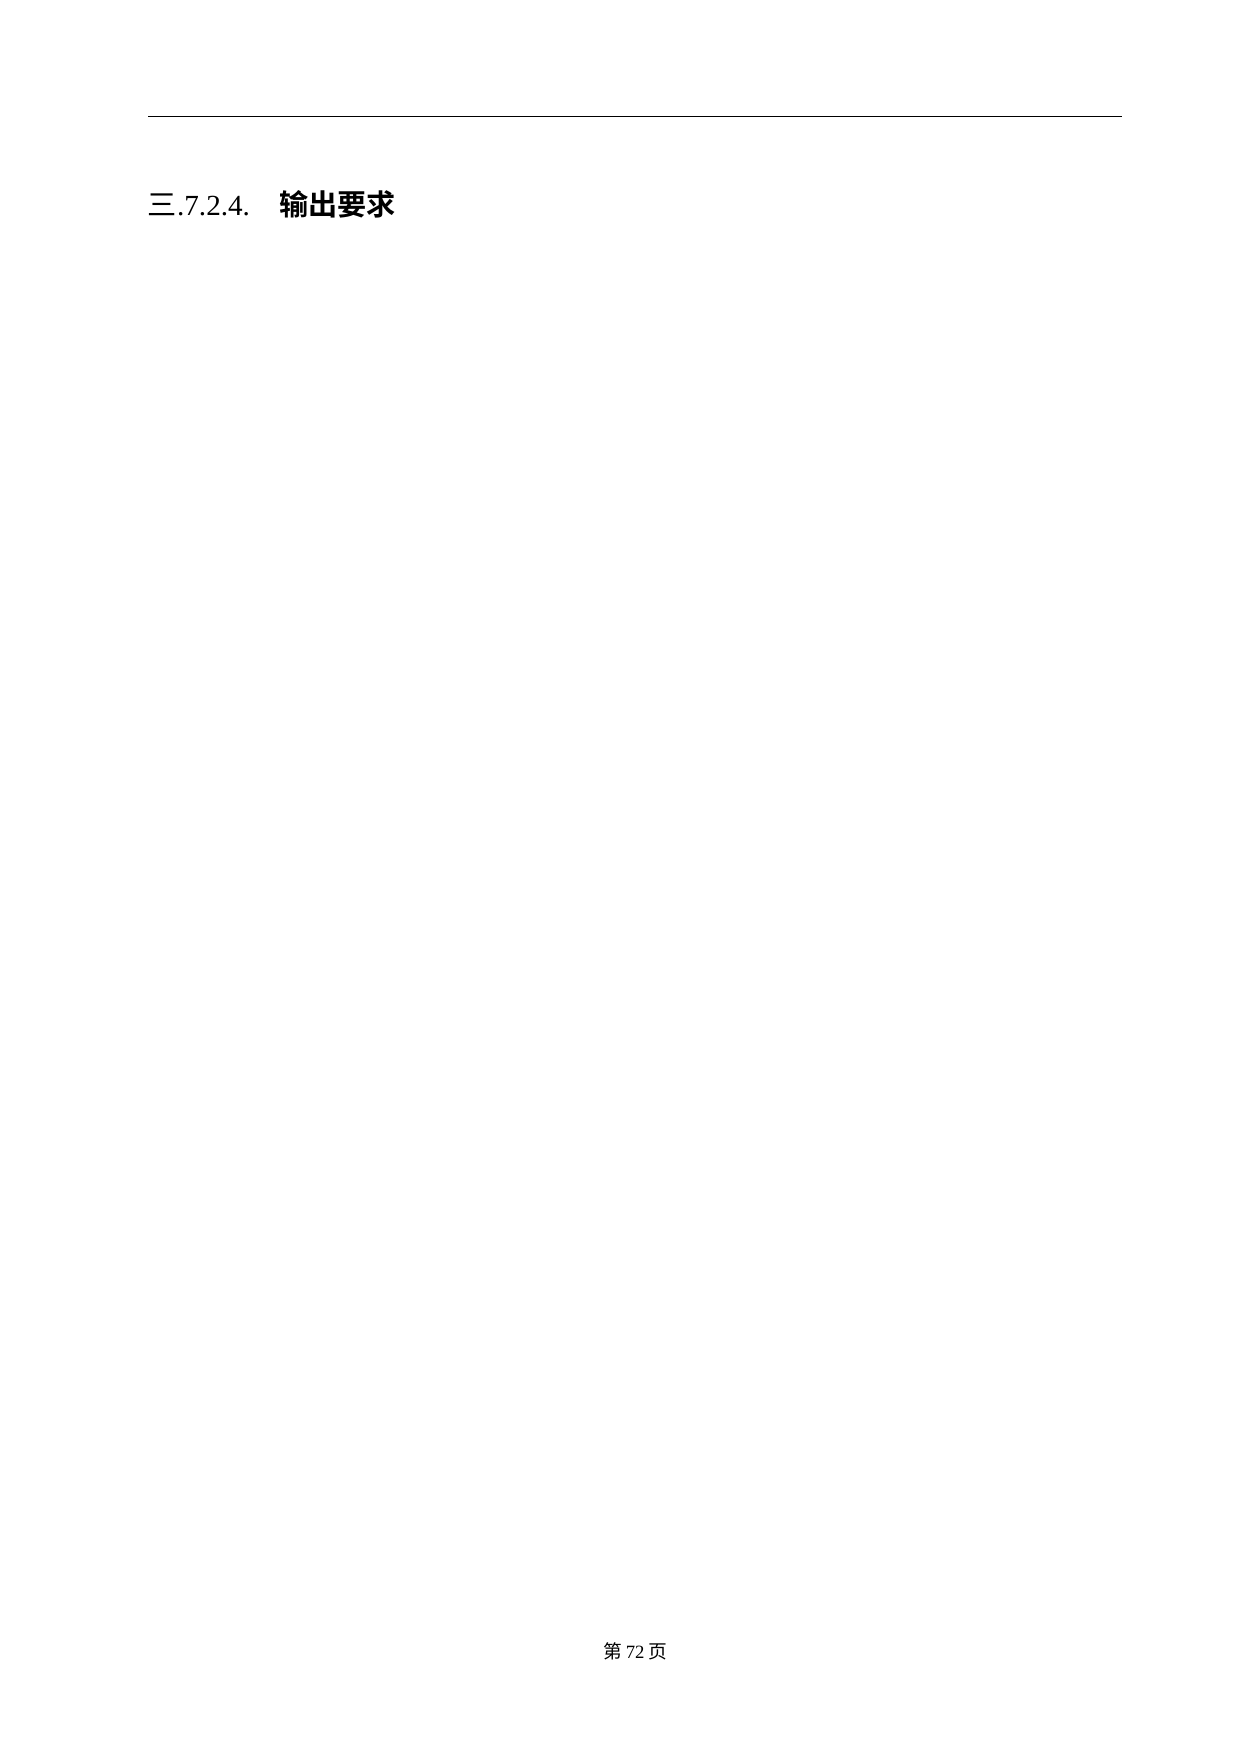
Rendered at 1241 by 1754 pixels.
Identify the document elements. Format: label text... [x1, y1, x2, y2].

subtitle 输出要求 [148, 163, 1122, 242]
